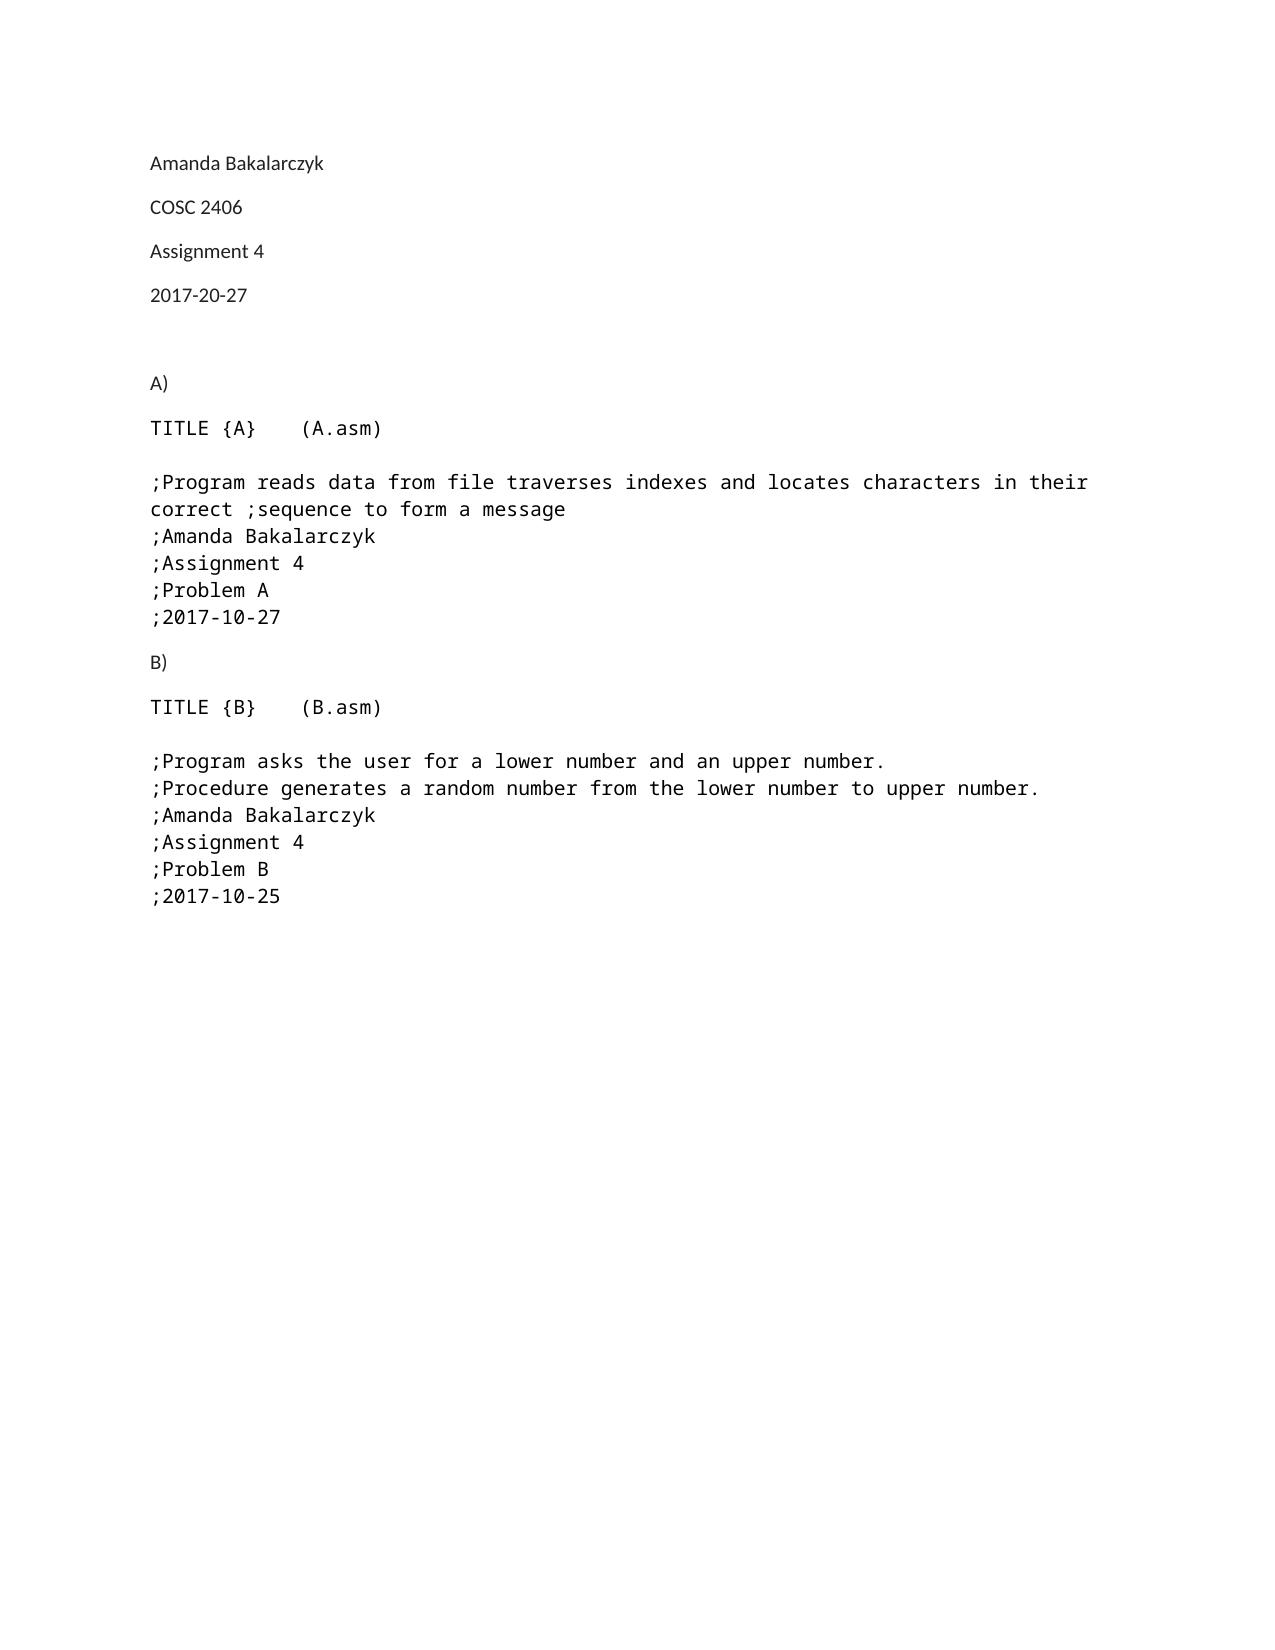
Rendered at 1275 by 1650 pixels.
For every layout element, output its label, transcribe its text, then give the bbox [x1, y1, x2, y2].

text ;Program asks the user for a lower number and an upper number. [150, 747, 1125, 774]
text ;Amanda Bakalarczyk [150, 522, 1125, 549]
text 2017-20-27 [150, 282, 1125, 308]
text COSC 2406 [150, 194, 1125, 219]
text B) [150, 649, 1125, 674]
text ;Assignment 4 [150, 549, 1125, 576]
text ;Assignment 4 [150, 828, 1125, 855]
text ;2017-10-25 [150, 882, 1125, 909]
text ;Program reads data from file traverses indexes and locates characters in their correct ;sequence to form a message [150, 468, 1125, 522]
text A) [150, 370, 1125, 396]
text TITLE {A} (A.asm) [150, 414, 1125, 441]
text ;Problem A [150, 576, 1125, 603]
text ;Procedure generates a random number from the lower number to upper number. [150, 774, 1125, 801]
text ;Problem B [150, 855, 1125, 882]
text ;2017-10-27 [150, 603, 1125, 630]
text Assignment 4 [150, 238, 1125, 263]
text ;Amanda Bakalarczyk [150, 801, 1125, 828]
text Amanda Bakalarczyk [150, 150, 1125, 175]
text TITLE {B} (B.asm) [150, 693, 1125, 720]
